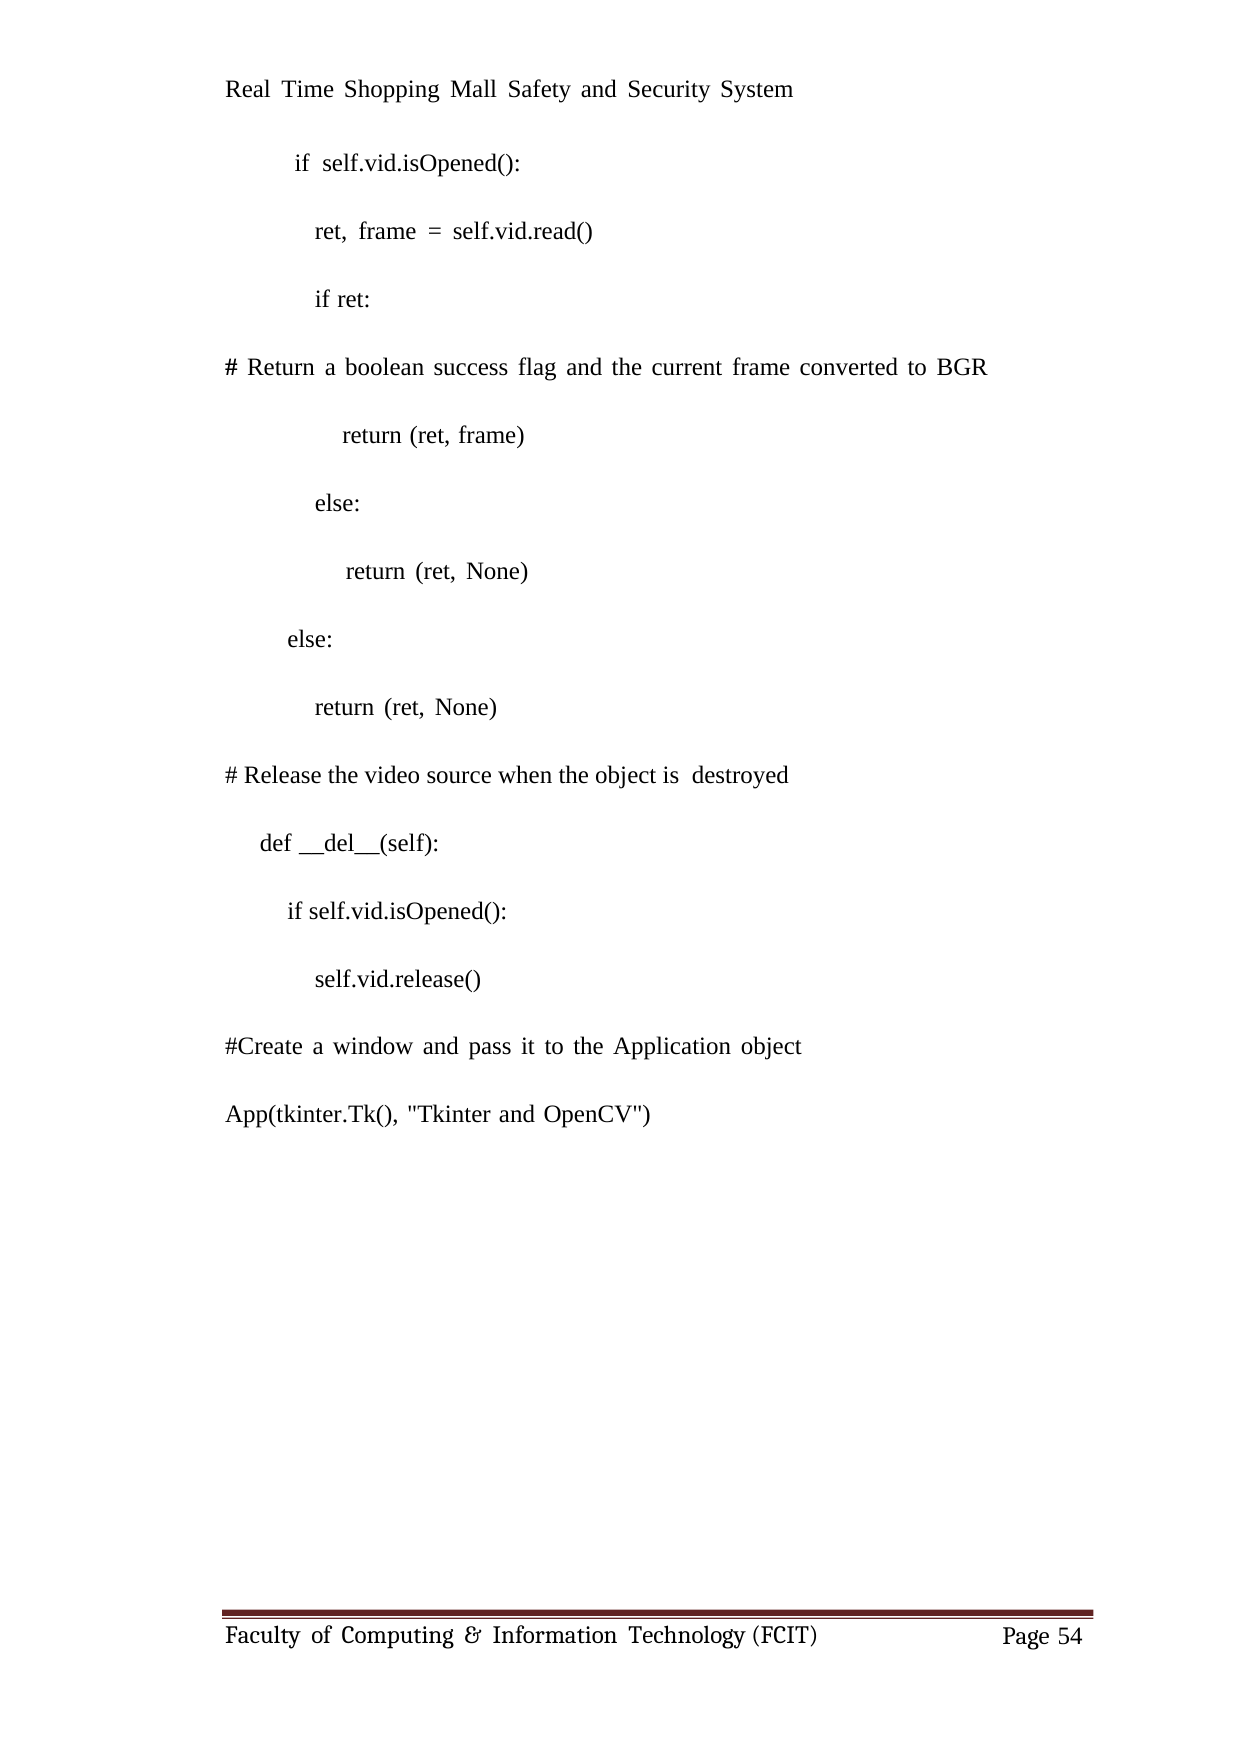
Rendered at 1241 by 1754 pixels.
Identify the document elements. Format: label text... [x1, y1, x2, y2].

text else: [287, 624, 1132, 653]
text else: [314, 488, 1132, 516]
text return (ret, None) [175, 556, 528, 584]
text ret, frame = self.vid.read() if ret: [314, 216, 597, 313]
text if self.vid.isOpened(): self.vid.release() [287, 896, 565, 992]
text if self.vid.isOpened(): [175, 148, 520, 177]
text #Create a window and pass it to the Application object App(tkinter.Tk(), "Tkinter and OpenCV") [225, 1031, 924, 1128]
text return (ret, None) [314, 692, 1132, 721]
text # Release the video source when the object is destroyed def __del__(self): [225, 760, 793, 857]
text # Return a boolean success flag and the current frame converted to BGR return (ret, frame) [225, 352, 1004, 449]
